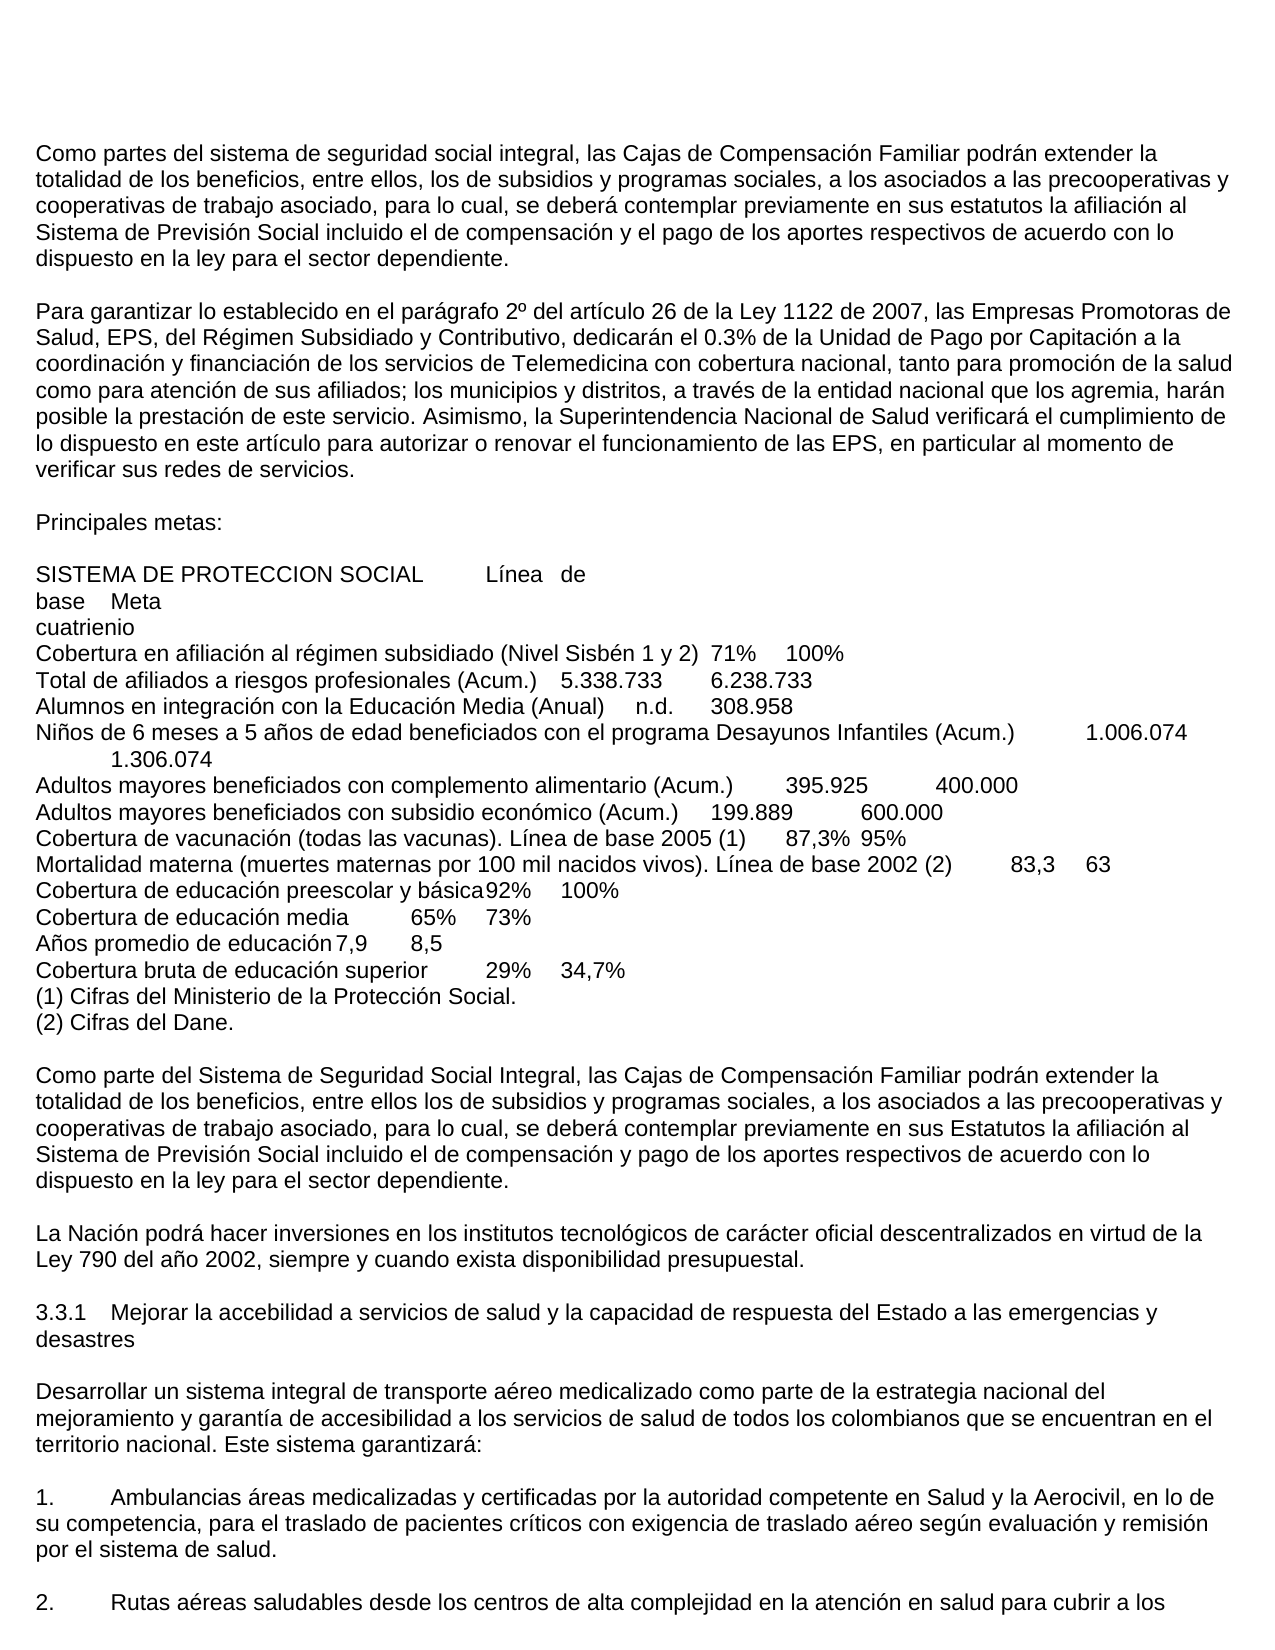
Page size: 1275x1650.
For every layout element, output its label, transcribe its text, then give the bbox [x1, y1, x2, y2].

text (2) Cifras del Dane. [35, 1009, 1239, 1036]
text Cobertura de educación preescolar y básica 92% 100% [35, 877, 1239, 904]
text SISTEMA DE PROTECCION SOCIAL Línea de [35, 561, 1239, 588]
text Total de afiliados a riesgos profesionales (Acum.) 5.338.733 6.238.733 [35, 667, 1239, 693]
text 1. Ambulancias áreas medicalizadas y certificadas por la autoridad competente en Salud y la Aerocivil, en lo de su competencia, para el traslado de pacientes críticos con exigencia de traslado aéreo según evaluación y remisión por el sistema de salud. [35, 1484, 1239, 1563]
text (1) Cifras del Ministerio de la Protección Social. [35, 983, 1239, 1009]
text Mortalidad materna (muertes maternas por 100 mil nacidos vivos). Línea de base 2002 (2) 83,3 63 [35, 851, 1239, 877]
text base Meta [35, 588, 1239, 614]
text Como parte del Sistema de Seguridad Social Integral, las Cajas de Compensación Familiar podrán extender la totalidad de los beneficios, entre ellos los de subsidios y programas sociales, a los asociados a las precooperativas y cooperativas de trabajo asociado, para lo cual, se deberá contemplar previamente en sus Estatutos la afiliación al Sistema de Previsión Social incluido el de compensación y pago de los aportes respectivos de acuerdo con lo dispuesto en la ley para el sector dependiente. [35, 1062, 1239, 1194]
text Adultos mayores beneficiados con subsidio económico (Acum.) 199.889 600.000 [35, 798, 1239, 825]
text Niños de 6 meses a 5 años de edad beneficiados con el programa Desayunos Infantiles (Acum.) 1.006.074 1.306.074 [35, 719, 1239, 772]
text Cobertura en afiliación al régimen subsidiado (Nivel Sisbén 1 y 2) 71% 100% [35, 640, 1239, 667]
text Desarrollar un sistema integral de transporte aéreo medicalizado como parte de la estrategia nacional del mejoramiento y garantía de accesibilidad a los servicios de salud de todos los colombianos que se encuentran en el territorio nacional. Este sistema garantizará: [35, 1378, 1239, 1457]
text Como partes del sistema de seguridad social integral, las Cajas de Compensación Familiar podrán extender la totalidad de los beneficios, entre ellos, los de subsidios y programas sociales, a los asociados a las precooperativas y cooperativas de trabajo asociado, para lo cual, se deberá contemplar previamente en sus estatutos la afiliación al Sistema de Previsión Social incluido el de compensación y el pago de los aportes respectivos de acuerdo con lo dispuesto en la ley para el sector dependiente. [35, 139, 1239, 271]
text Principales metas: [35, 508, 1239, 535]
text 3.3.1 Mejorar la accebilidad a servicios de salud y la capacidad de respuesta del Estado a las emergencias y desastres [35, 1299, 1239, 1352]
text Años promedio de educación 7,9 8,5 [35, 930, 1239, 957]
text Alumnos en integración con la Educación Media (Anual) n.d. 308.958 [35, 693, 1239, 719]
text Cobertura de vacunación (todas las vacunas). Línea de base 2005 (1) 87,3% 95% [35, 825, 1239, 851]
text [35, 1589, 1239, 1615]
text Para garantizar lo establecido en el parágrafo 2º del artículo 26 de la Ley 1122 de 2007, las Empresas Promotoras de Salud, EPS, del Régimen Subsidiado y Contributivo, dedicarán el 0.3% de la Unidad de Pago por Capitación a la coordinación y financiación de los servicios de Telemedicina con cobertura nacional, tanto para promoción de la salud como para atención de sus afiliados; los municipios y distritos, a través de la entidad nacional que los agremia, harán posible la prestación de este servicio. Asimismo, la Superintendencia Nacional de Salud verificará el cumplimiento de lo dispuesto en este artículo para autorizar o renovar el funcionamiento de las EPS, en particular al momento de verificar sus redes de servicios. [35, 298, 1239, 482]
text La Nación podrá hacer inversiones en los institutos tecnológicos de carácter oficial descentralizados en virtud de la Ley 790 del año 2002, siempre y cuando exista disponibilidad presupuestal. [35, 1220, 1239, 1273]
text Cobertura bruta de educación superior 29% 34,7% [35, 957, 1239, 983]
text Adultos mayores beneficiados con complemento alimentario (Acum.) 395.925 400.000 [35, 772, 1239, 798]
text cuatrienio [35, 614, 1239, 640]
text Cobertura de educación media 65% 73% [35, 904, 1239, 930]
